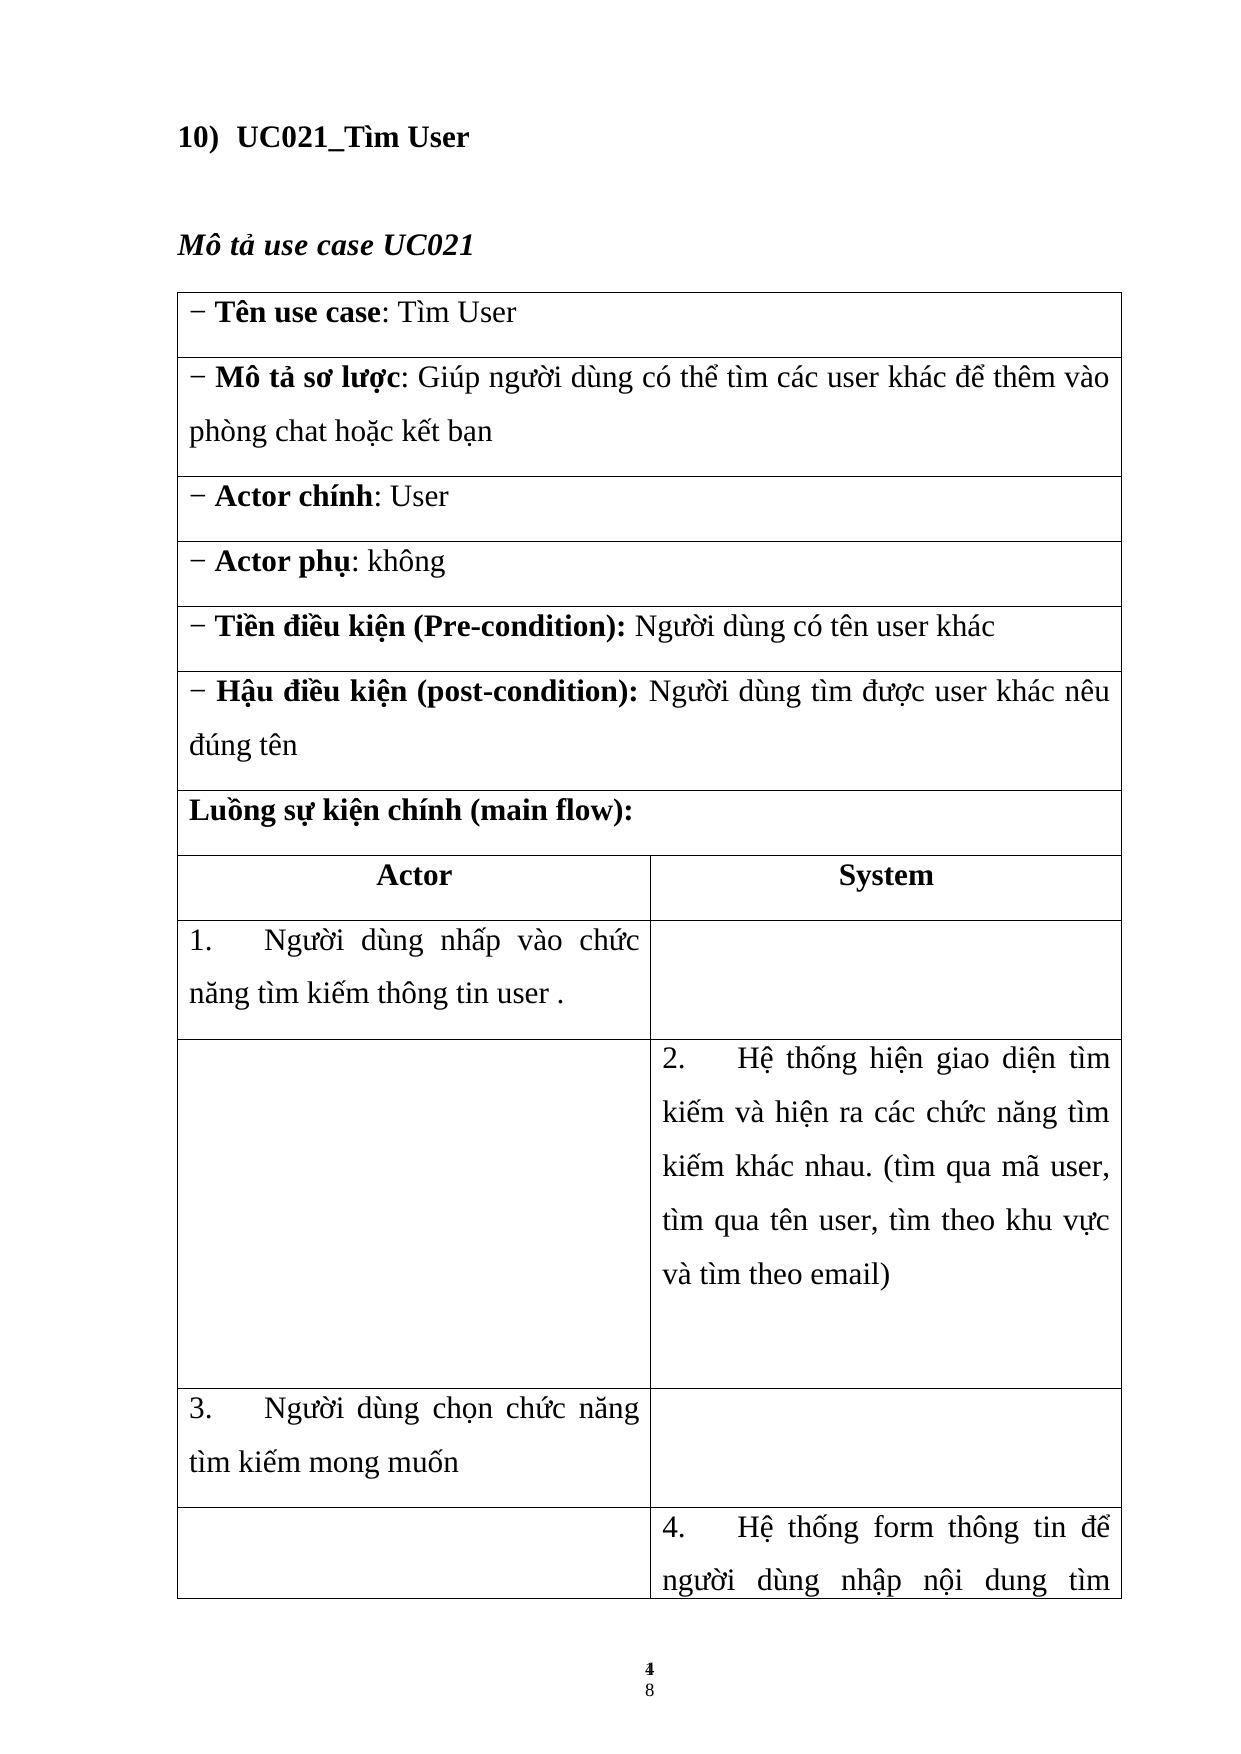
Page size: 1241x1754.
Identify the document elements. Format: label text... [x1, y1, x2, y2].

table_header − Tên use case: Tìm User [178, 293, 1121, 357]
list UC021_Tìm User [177, 118, 1122, 154]
table_cell Luồng sự kiện chính (main flow): [178, 791, 1121, 855]
table_cell − Actor chính: User [178, 477, 1121, 541]
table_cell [651, 1508, 1121, 1598]
table_cell [651, 921, 1121, 1039]
table_cell − Hậu điều kiện (post-condition): Người dùng tìm được user khác nêu đúng tên [178, 672, 1121, 790]
table_cell − Actor phụ: không [178, 542, 1121, 606]
table_cell − Mô tả sơ lược: Giúp người dùng có thể tìm các user khác để thêm vào phòng chat hoặc kết bạn [178, 358, 1121, 476]
table_cell [178, 1508, 650, 1598]
table_cell − Tiền điều kiện (Pre-condition): Người dùng có tên user khác [178, 607, 1121, 671]
table_cell [178, 1040, 650, 1388]
table_cell Hệ thống hiện giao diện tìm kiếm và hiện ra các chức năng tìm kiếm khác nhau. (tìm qua mã user, tìm qua tên user, tìm theo khu vực và tìm theo email) [651, 1040, 1121, 1388]
table_cell System [651, 856, 1121, 920]
table_cell Actor [178, 856, 650, 920]
text Mô tả use case UC021 [177, 226, 1122, 262]
table_cell [651, 1389, 1121, 1507]
table_cell Người dùng chọn chức năng tìm kiếm mong muốn [178, 1389, 650, 1507]
table_cell Người dùng nhấp vào chức năng tìm kiếm thông tin user . [178, 921, 650, 1039]
